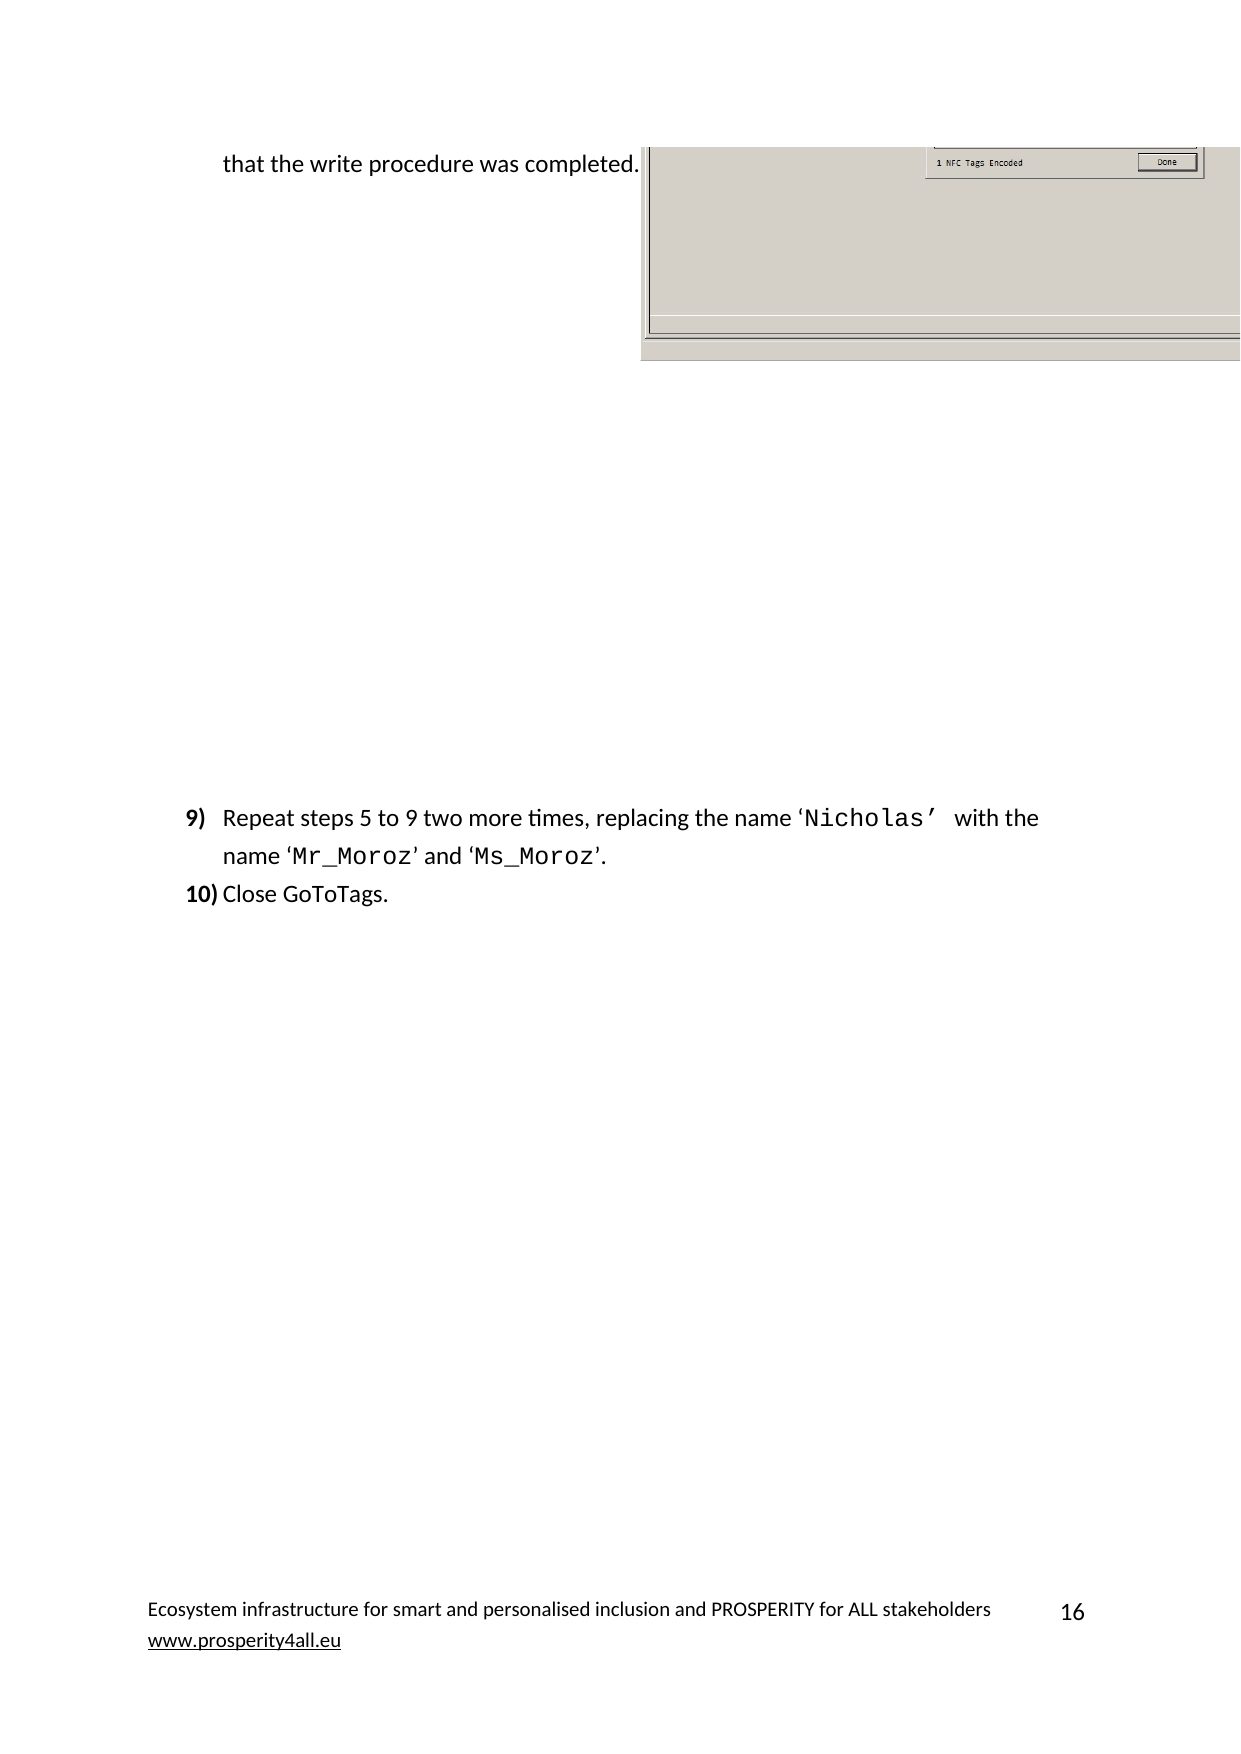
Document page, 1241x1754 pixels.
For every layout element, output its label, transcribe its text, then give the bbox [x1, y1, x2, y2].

picture [640, 147, 1241, 361]
list Close GoToTags. [185, 878, 1092, 909]
list Repeat steps 5 to 9 two more times, replacing the name ‘Nicholas’ with the name ‘Mr_Moroz’ and ‘Ms_Moroz’. [185, 802, 1092, 872]
